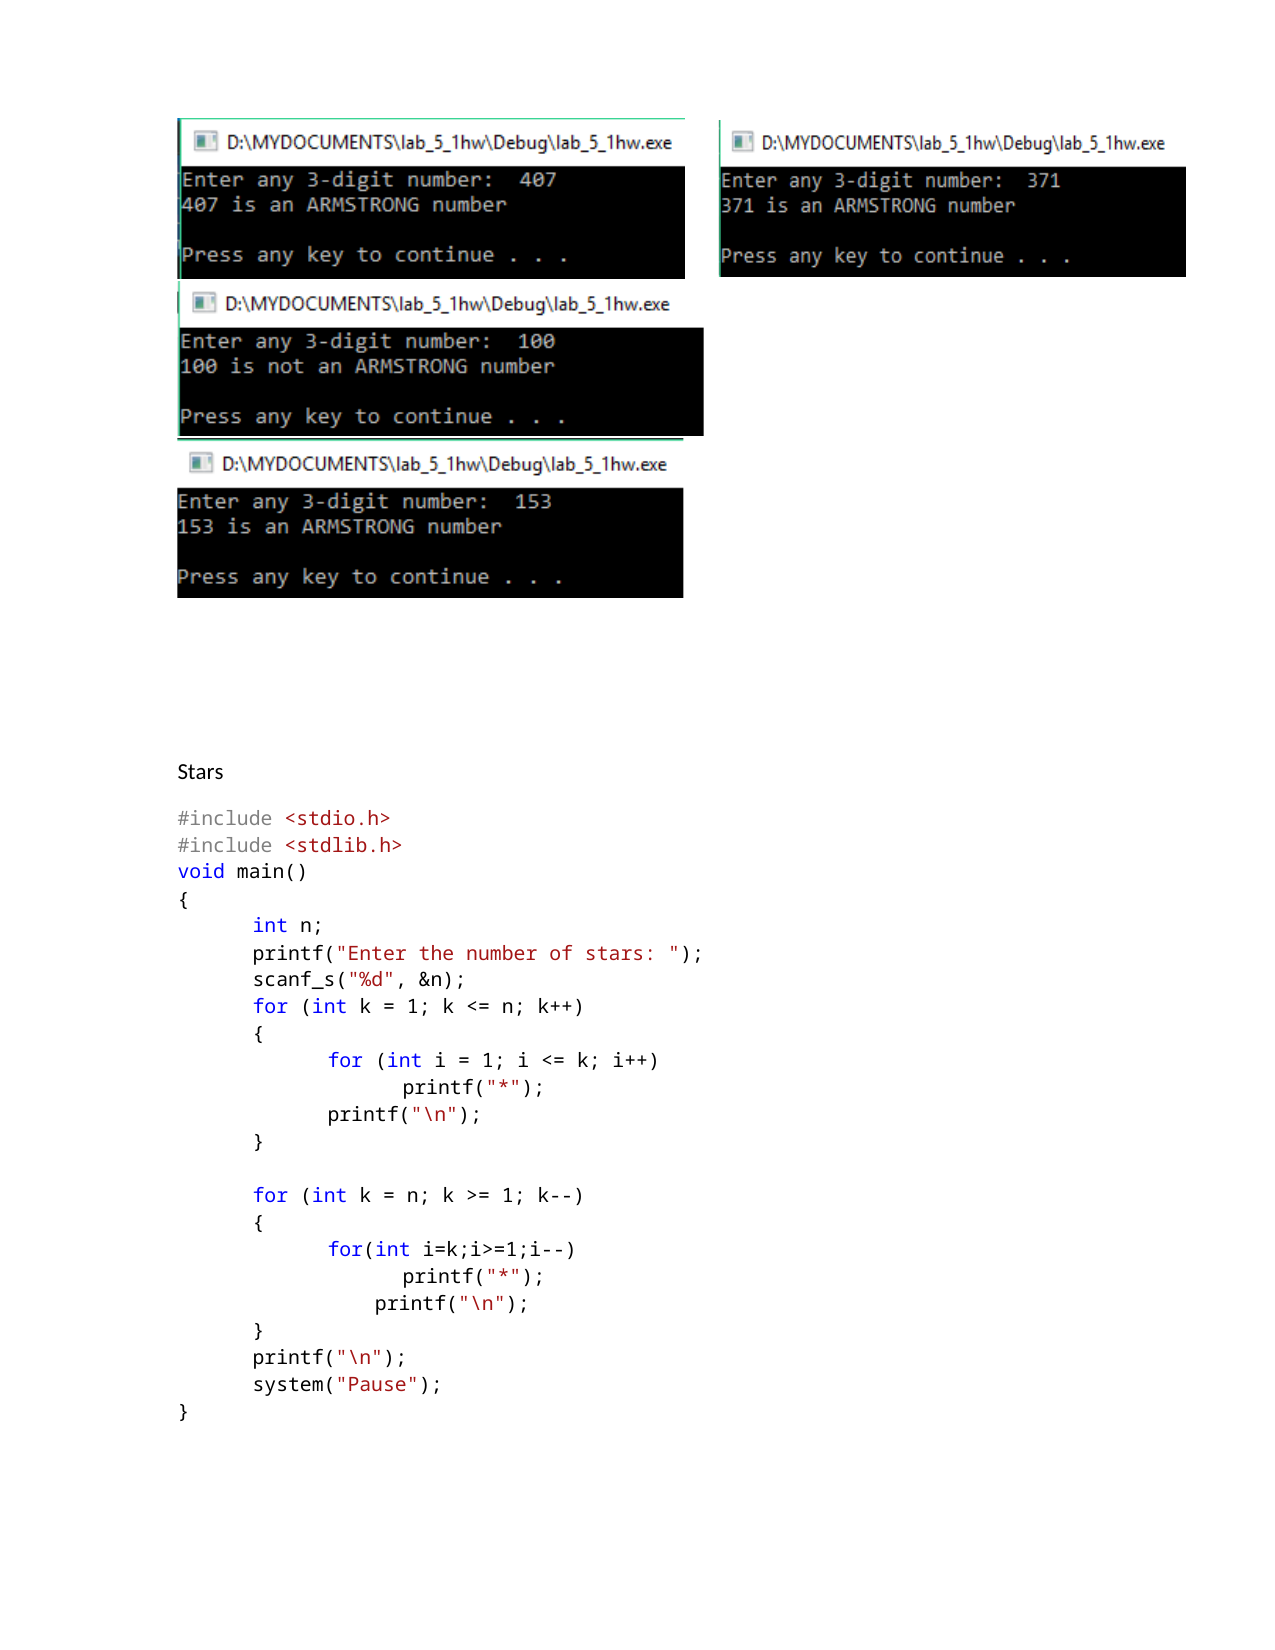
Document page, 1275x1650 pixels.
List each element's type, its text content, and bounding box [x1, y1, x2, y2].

text printf("\n"); [177, 1343, 1186, 1370]
text for (int k = n; k >= 1; k--) [177, 1182, 1186, 1208]
text } [177, 1316, 1186, 1343]
text printf("\n"); [177, 1101, 1186, 1128]
text { [177, 1020, 1186, 1047]
text printf("Enter the number of stars: "); [177, 939, 1186, 966]
text void main() [177, 858, 1186, 885]
text for (int i = 1; i <= k; i++) [177, 1047, 1186, 1074]
text for(int i=k;i>=1;i--) [177, 1236, 1186, 1262]
text } [177, 1128, 1186, 1154]
text Stars [177, 757, 1186, 785]
picture [718, 120, 1186, 277]
picture [177, 118, 685, 279]
text #include <stdlib.h> [177, 831, 1186, 858]
text printf("*"); [177, 1262, 1186, 1289]
text int n; [177, 912, 1186, 939]
text } [177, 1397, 1186, 1424]
text #include <stdio.h> [177, 804, 1186, 831]
text system("Pause"); [177, 1370, 1186, 1397]
picture [177, 281, 704, 436]
text { [177, 885, 1186, 912]
text printf("*"); [177, 1074, 1186, 1101]
text { [177, 1208, 1186, 1236]
text printf("\n"); [177, 1289, 1186, 1316]
text scanf_s("%d", &n); [177, 966, 1186, 993]
picture [177, 438, 684, 598]
text for (int k = 1; k <= n; k++) [177, 993, 1186, 1020]
